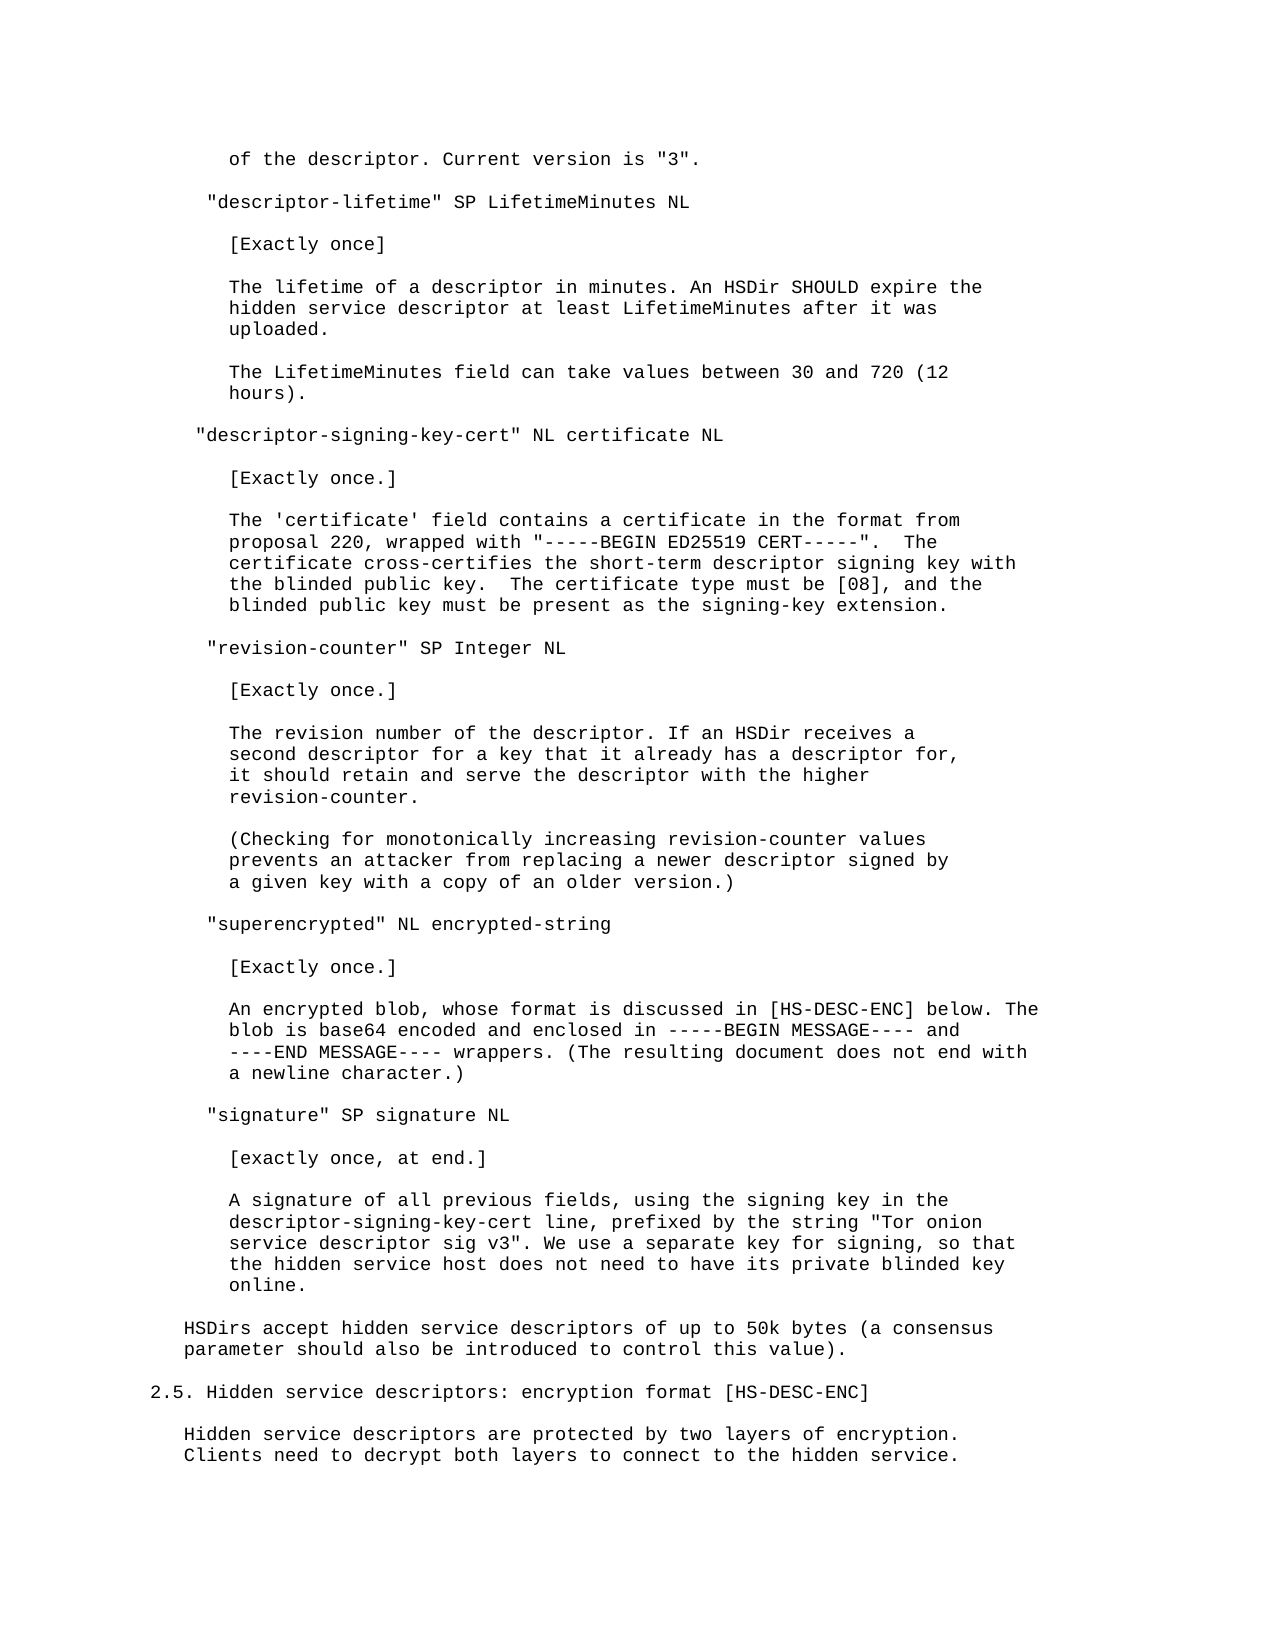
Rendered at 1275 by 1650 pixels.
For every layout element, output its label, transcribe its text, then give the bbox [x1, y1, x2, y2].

text it should retain and serve the descriptor with the higher [150, 766, 1125, 787]
text a given key with a copy of an older version.) [150, 872, 1125, 894]
text blinded public key must be present as the signing-key extension. [150, 596, 1125, 617]
text HSDirs accept hidden service descriptors of up to 50k bytes (a consensus [150, 1319, 1125, 1340]
text The lifetime of a descriptor in minutes. An HSDir SHOULD expire the [150, 277, 1125, 299]
text hidden service descriptor at least LifetimeMinutes after it was [150, 299, 1125, 320]
text online. [150, 1276, 1125, 1297]
text "revision-counter" SP Integer NL [150, 639, 1125, 660]
text [Exactly once.] [150, 681, 1125, 702]
text [Exactly once] [150, 235, 1125, 256]
text (Checking for monotonically increasing revision-counter values [150, 830, 1125, 851]
text of the descriptor. Current version is "3". [150, 150, 1125, 171]
text certificate cross-certifies the short-term descriptor signing key with [150, 554, 1125, 575]
text descriptor-signing-key-cert line, prefixed by the string "Tor onion [150, 1212, 1125, 1234]
text 2.5. Hidden service descriptors: encryption format [HS-DESC-ENC] [150, 1382, 1125, 1404]
text revision-counter. [150, 787, 1125, 809]
text prevents an attacker from replacing a newer descriptor signed by [150, 851, 1125, 872]
text the blinded public key. The certificate type must be [08], and the [150, 575, 1125, 596]
text ----END MESSAGE---- wrappers. (The resulting document does not end with [150, 1042, 1125, 1064]
text [exactly once, at end.] [150, 1149, 1125, 1170]
text [Exactly once.] [150, 957, 1125, 979]
text Clients need to decrypt both layers to connect to the hidden service. [150, 1446, 1125, 1467]
text "descriptor-signing-key-cert" NL certificate NL [150, 426, 1125, 447]
text second descriptor for a key that it already has a descriptor for, [150, 745, 1125, 766]
text "signature" SP signature NL [150, 1106, 1125, 1127]
text The revision number of the descriptor. If an HSDir receives a [150, 724, 1125, 745]
text The 'certificate' field contains a certificate in the format from [150, 511, 1125, 532]
text the hidden service host does not need to have its private blinded key [150, 1255, 1125, 1276]
text "superencrypted" NL encrypted-string [150, 915, 1125, 936]
text uploaded. [150, 320, 1125, 341]
text Hidden service descriptors are protected by two layers of encryption. [150, 1425, 1125, 1446]
text The LifetimeMinutes field can take values between 30 and 720 (12 [150, 362, 1125, 384]
text "descriptor-lifetime" SP LifetimeMinutes NL [150, 192, 1125, 214]
text proposal 220, wrapped with "-----BEGIN ED25519 CERT-----". The [150, 532, 1125, 554]
text blob is base64 encoded and enclosed in -----BEGIN MESSAGE---- and [150, 1021, 1125, 1042]
text service descriptor sig v3". We use a separate key for signing, so that [150, 1234, 1125, 1255]
text parameter should also be introduced to control this value). [150, 1340, 1125, 1361]
text a newline character.) [150, 1064, 1125, 1085]
text hours). [150, 384, 1125, 405]
text A signature of all previous fields, using the signing key in the [150, 1191, 1125, 1212]
text [Exactly once.] [150, 469, 1125, 490]
text An encrypted blob, whose format is discussed in [HS-DESC-ENC] below. The [150, 1000, 1125, 1021]
